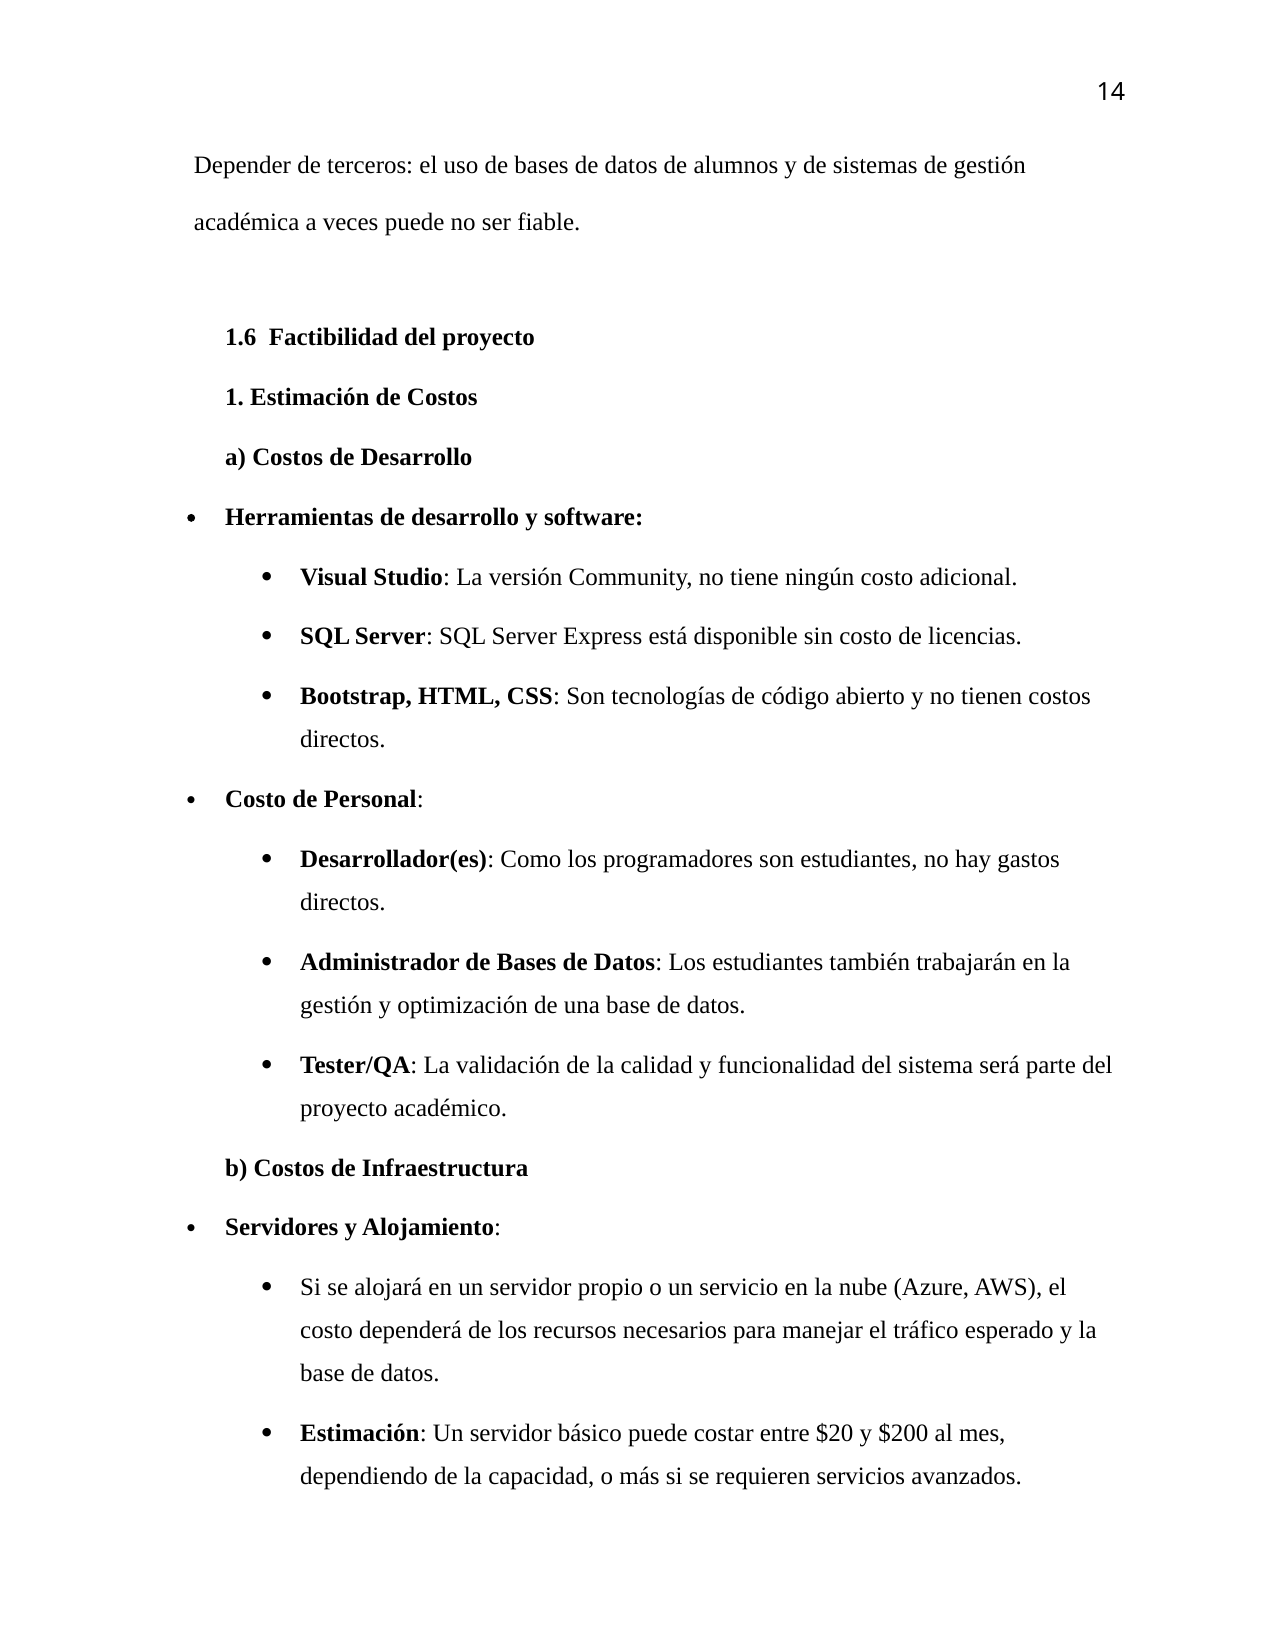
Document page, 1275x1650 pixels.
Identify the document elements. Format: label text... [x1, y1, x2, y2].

list Estimación: Un servidor básico puede costar entre $20 y $200 al mes, dependiendo de la capacidad, o más si se requieren servicios avanzados. [262, 1418, 1125, 1490]
list Si se alojará en un servidor propio o un servicio en la nube (Azure, AWS), el costo dependerá de los recursos necesarios para manejar el tráfico esperado y la base de datos. [262, 1272, 1125, 1387]
list Tester/QA: La validación de la calidad y funcionalidad del sistema será parte del proyecto académico. [262, 1050, 1125, 1122]
list Administrador de Bases de Datos: Los estudiantes también trabajarán en la gestión y optimización de una base de datos. [262, 947, 1125, 1019]
list Costo de Personal: [187, 784, 1125, 813]
list Herramientas de desarrollo y software: [187, 502, 1125, 531]
text 1. Estimación de Costos [150, 382, 1125, 411]
list Bootstrap, HTML, CSS: Son tecnologías de código abierto y no tienen costos directos. [262, 681, 1125, 753]
text b) Costos de Infraestructura [150, 1153, 1125, 1181]
list Servidores y Alojamiento: [187, 1212, 1125, 1241]
list Depender de terceros: el uso de bases de datos de alumnos y de sistemas de gestión académica a veces puede no ser fiable. [194, 150, 1125, 236]
list SQL Server: SQL Server Express está disponible sin costo de licencias. [262, 621, 1125, 650]
list Visual Studio: La versión Community, no tiene ningún costo adicional. [262, 562, 1125, 590]
text a) Costos de Desarrollo [150, 442, 1125, 471]
list Desarrollador(es): Como los programadores son estudiantes, no hay gastos directos. [262, 844, 1125, 916]
list Factibilidad del proyecto [225, 322, 1125, 351]
